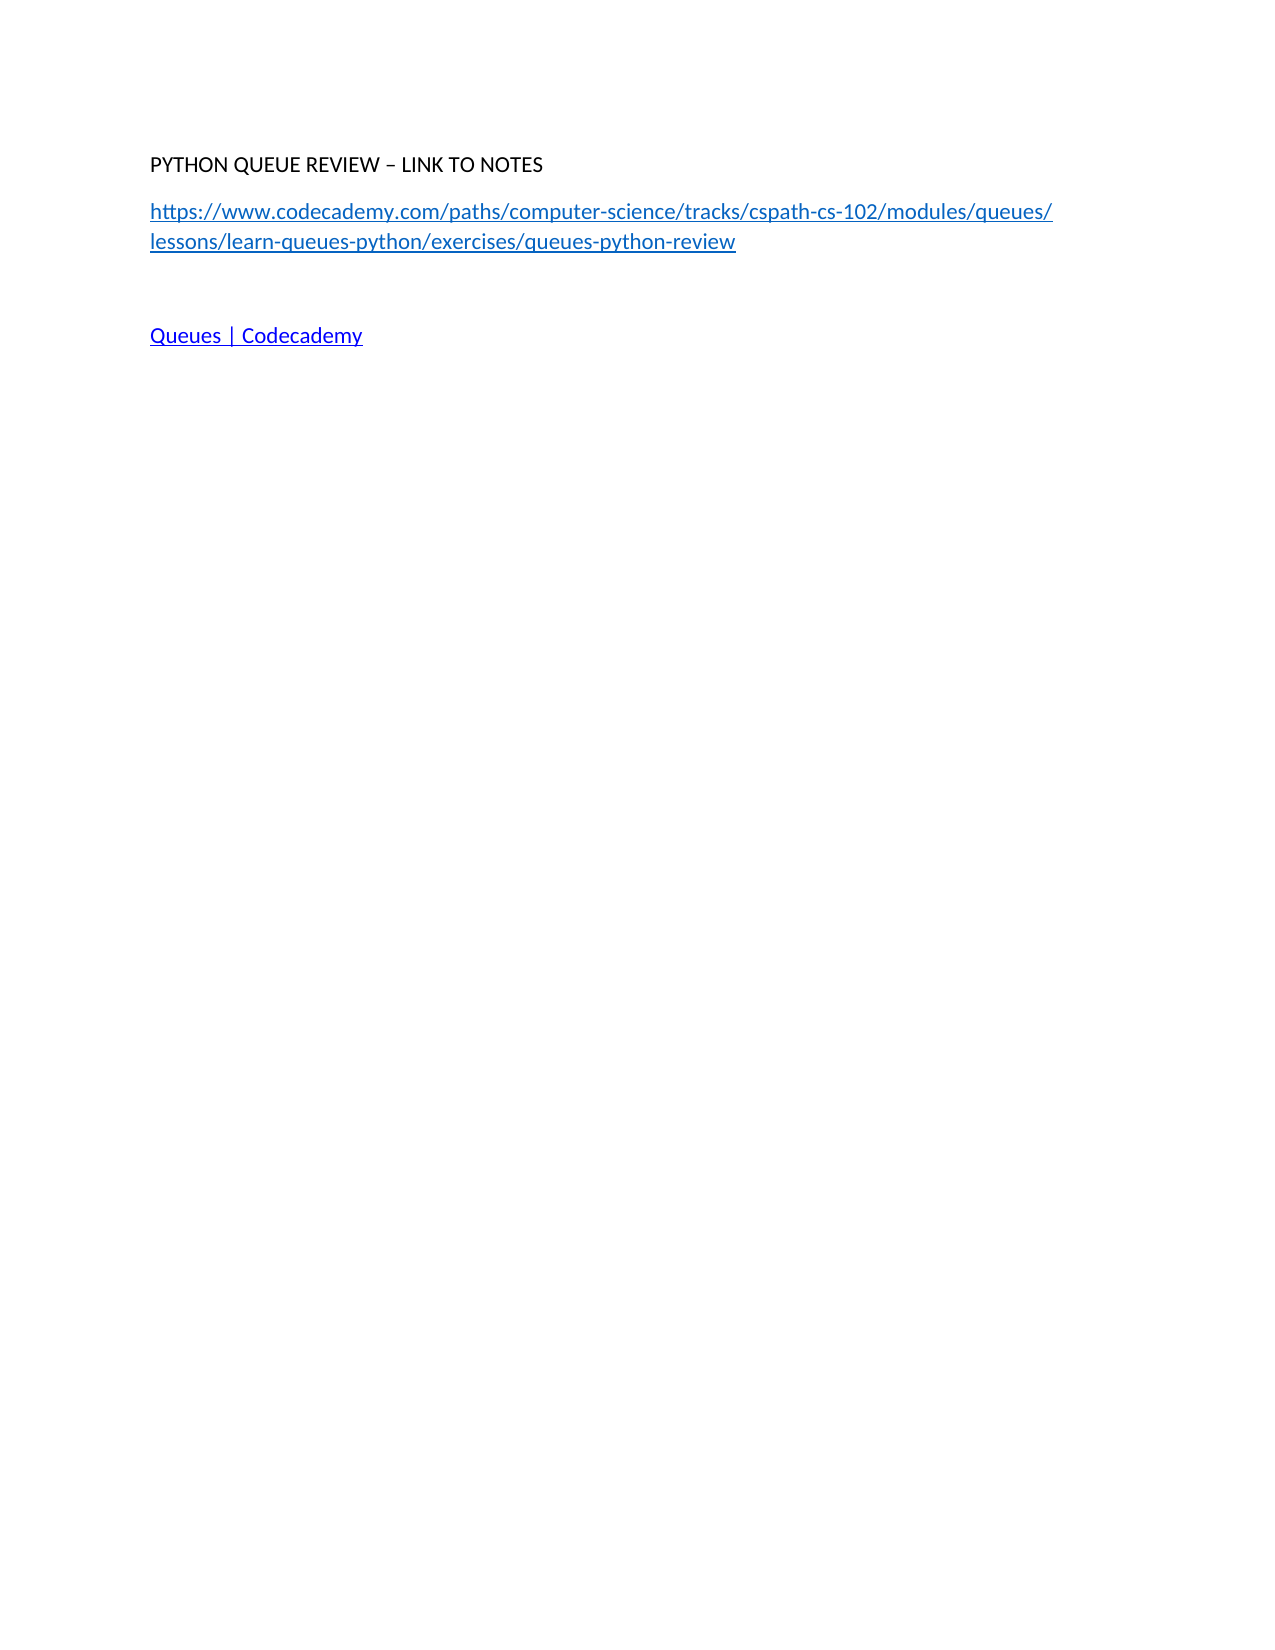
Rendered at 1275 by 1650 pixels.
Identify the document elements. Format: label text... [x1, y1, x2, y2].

text Queues | Codecademy [150, 321, 1125, 349]
text https://www.codecademy.com/paths/computer-science/tracks/cspath-cs-102/modules/queues/lessons/learn-queues-python/exercises/queues-python-review [150, 197, 1125, 255]
text PYTHON QUEUE REVIEW – LINK TO NOTES [150, 150, 1125, 178]
